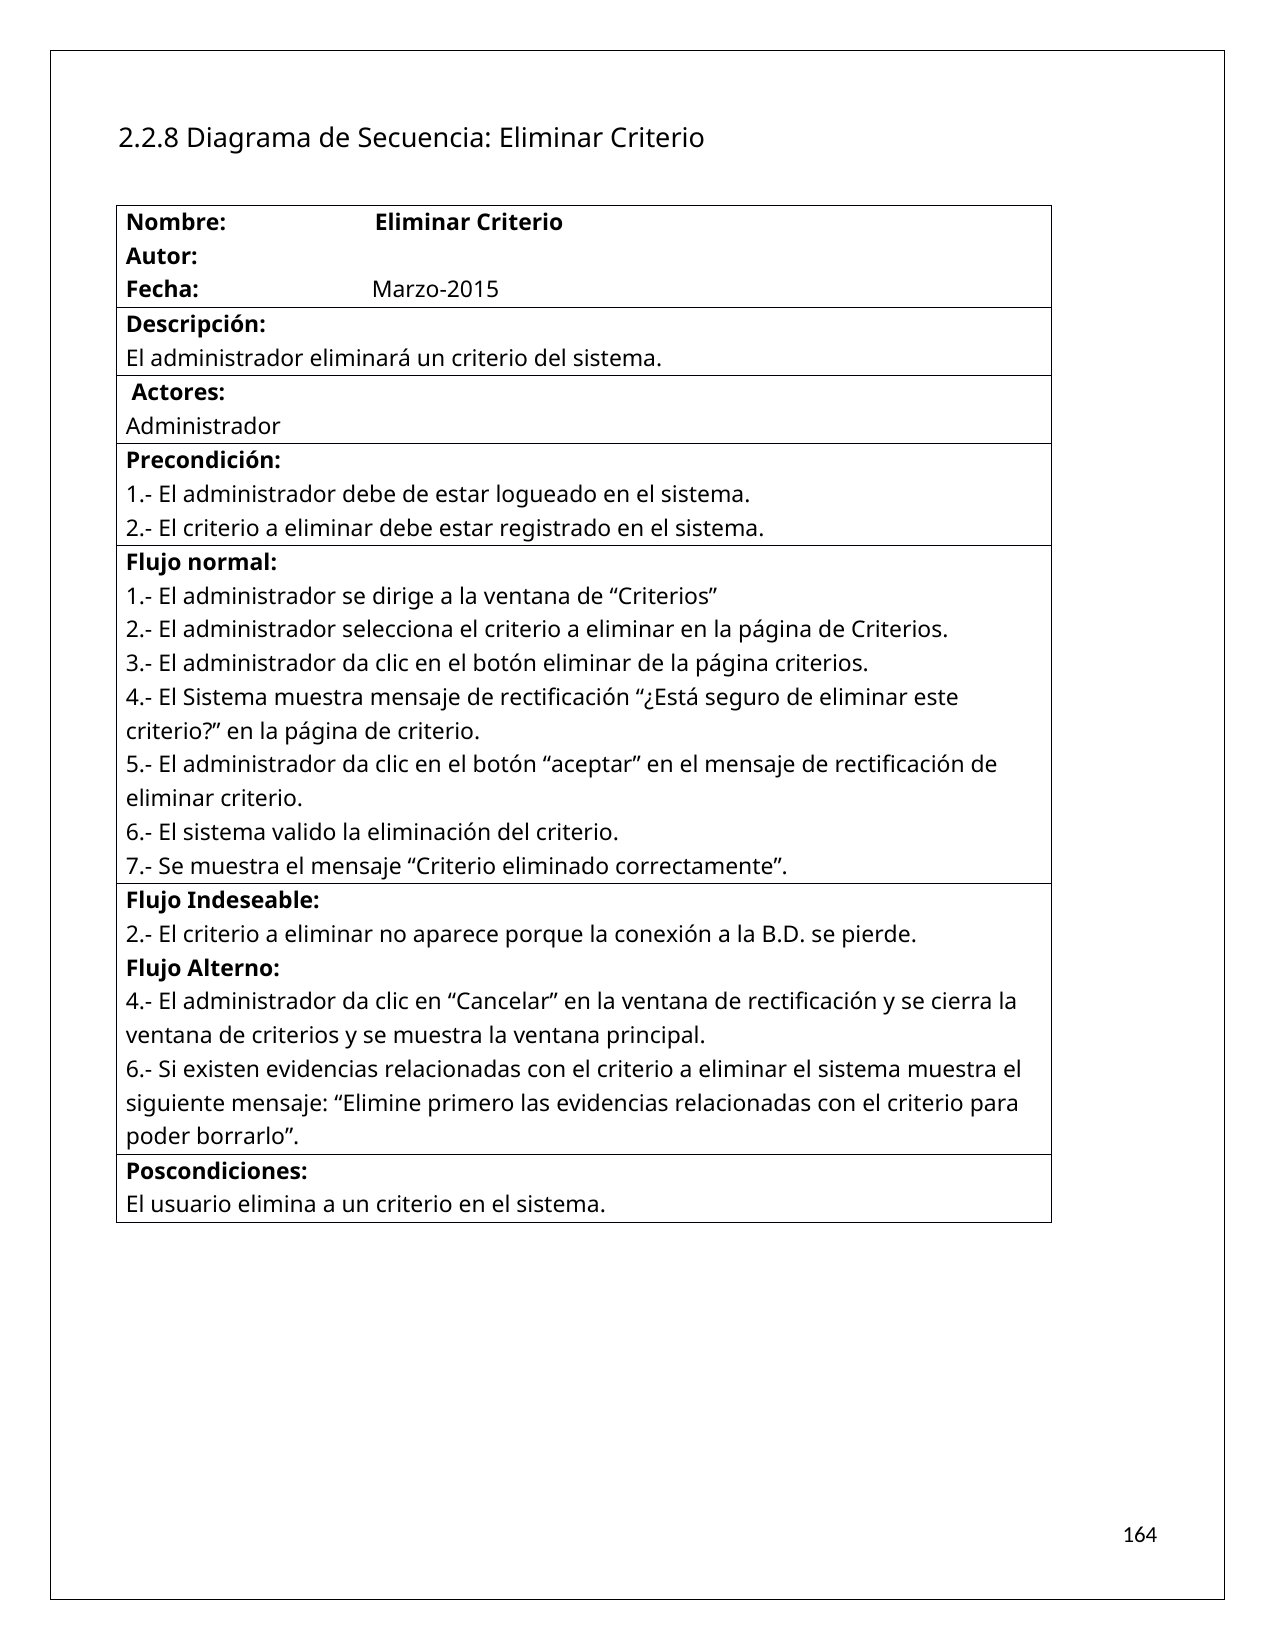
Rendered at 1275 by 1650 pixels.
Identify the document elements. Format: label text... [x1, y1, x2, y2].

table_cell Flujo normal: 1.- El administrador se dirige a la ventana de “Criterios” 2.- El administrador selecciona el criterio a eliminar en la página de Criterios. 3.- El administrador da clic en el botón eliminar de la página criterios. 4.- El Sistema muestra mensaje de rectificación “¿Está seguro de eliminar este criterio?” en la página de criterio. 5.- El administrador da clic en el botón “aceptar” en el mensaje de rectificación de eliminar criterio. 6.- El sistema valido la eliminación del criterio. 7.- Se muestra el mensaje “Criterio eliminado correctamente”. [117, 546, 1051, 883]
table_header Nombre: Eliminar Criterio Autor: Fecha: Marzo-2015 [117, 206, 1051, 307]
table_cell Poscondiciones: El usuario elimina a un criterio en el sistema. [117, 1155, 1051, 1222]
table_cell Precondición: 1.- El administrador debe de estar logueado en el sistema. 2.- El criterio a eliminar debe estar registrado en el sistema. [117, 444, 1051, 545]
subtitle 2.2.8 Diagrama de Secuencia: Eliminar Criterio [118, 118, 1157, 155]
table_cell Actores: Administrador [117, 376, 1051, 443]
table_cell Descripción: El administrador eliminará un criterio del sistema. [117, 308, 1051, 375]
table_cell Flujo Indeseable: 2.- El criterio a eliminar no aparece porque la conexión a la B.D. se pierde. Flujo Alterno: 4.- El administrador da clic en “Cancelar” en la ventana de rectificación y se cierra la ventana de criterios y se muestra la ventana principal. 6.- Si existen evidencias relacionadas con el criterio a eliminar el sistema muestra el siguiente mensaje: “Elimine primero las evidencias relacionadas con el criterio para poder borrarlo”. [117, 884, 1051, 1153]
